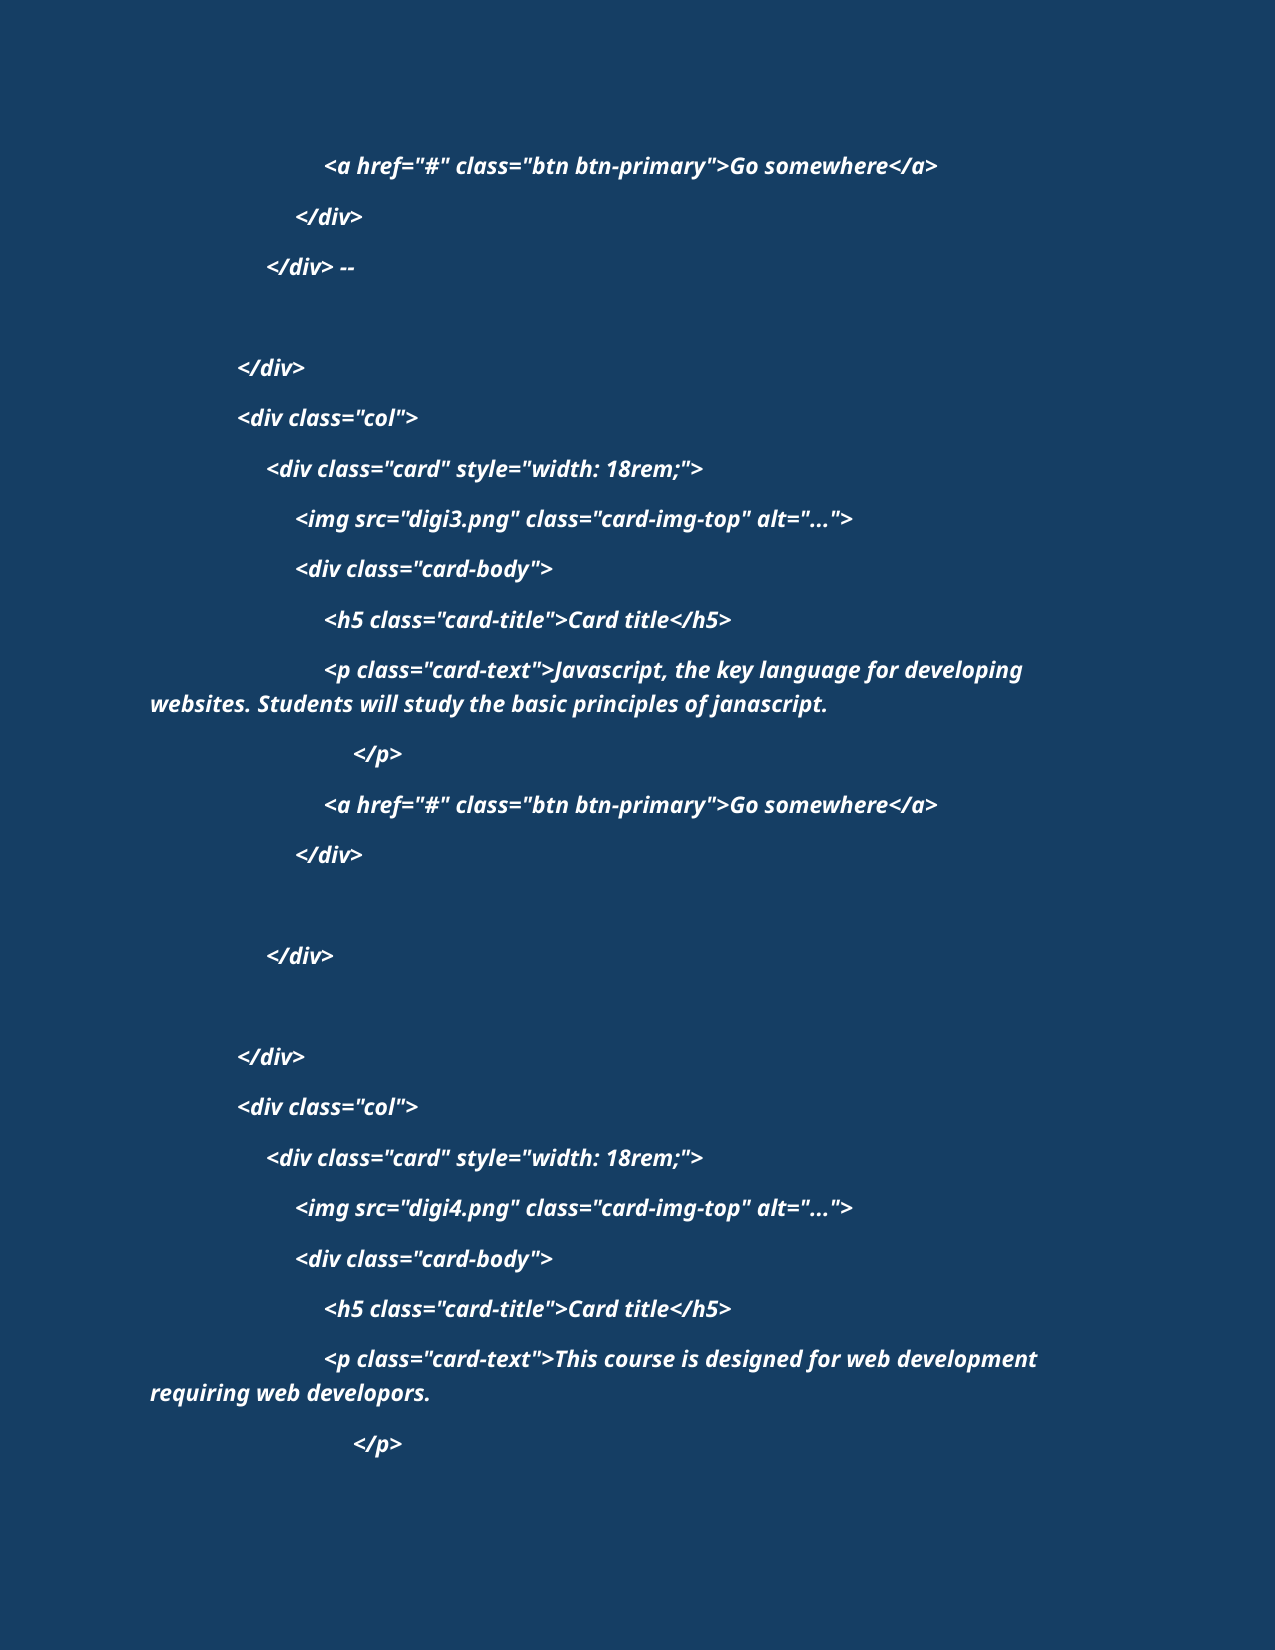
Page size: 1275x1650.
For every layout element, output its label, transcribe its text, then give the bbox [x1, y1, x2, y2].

text <div class="card-body"> [150, 553, 1125, 584]
text <div class="col"> [150, 402, 1125, 433]
text </p> [150, 1427, 1125, 1459]
text <p class="card-text">Javascript, the key language for developing websites. Students will study the basic principles of janascript. [150, 654, 1125, 719]
text <div class="card-body"> [150, 1242, 1125, 1274]
text </div> [150, 940, 1125, 971]
text <a href="#" class="btn btn-primary">Go somewhere</a> [150, 789, 1125, 820]
text <div class="col"> [150, 1091, 1125, 1122]
text <h5 class="card-title">Card title</h5> [150, 1293, 1125, 1324]
text </div> [150, 352, 1125, 383]
text <div class="card" style="width: 18rem;"> [150, 452, 1125, 484]
text <img src="digi4.png" class="card-img-top" alt="..."> [150, 1192, 1125, 1223]
text </div> [150, 839, 1125, 870]
text <a href="#" class="btn btn-primary">Go somewhere</a> [150, 150, 1125, 181]
text </div> [150, 200, 1125, 232]
text <img src="digi3.png" class="card-img-top" alt="..."> [150, 503, 1125, 534]
text <div class="card" style="width: 18rem;"> [150, 1142, 1125, 1173]
text <p class="card-text">This course is designed for web development requiring web developors. [150, 1343, 1125, 1408]
text </div> -- [150, 251, 1125, 282]
text </p> [150, 738, 1125, 769]
text <h5 class="card-title">Card title</h5> [150, 604, 1125, 635]
text </div> [150, 1041, 1125, 1072]
